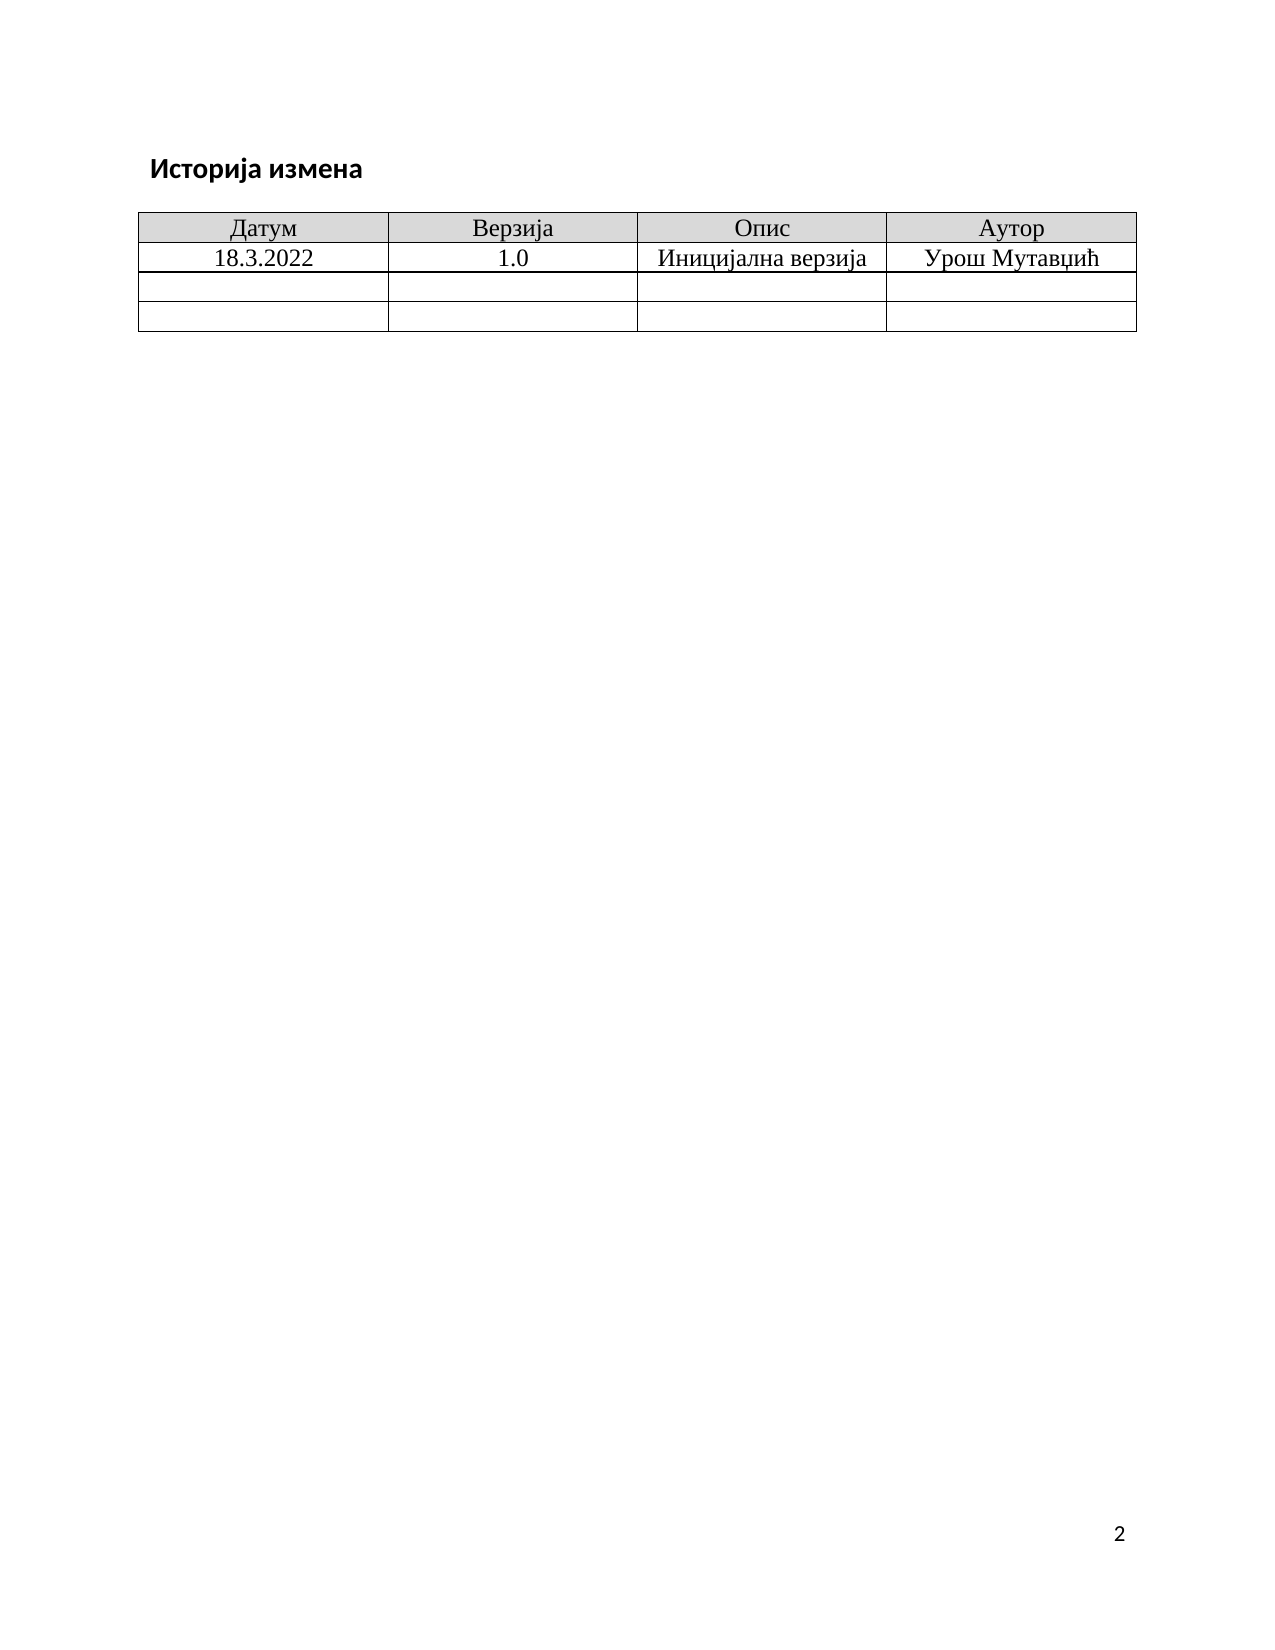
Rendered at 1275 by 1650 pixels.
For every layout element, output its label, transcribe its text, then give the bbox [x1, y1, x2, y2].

table_cell [139, 273, 388, 301]
table_cell [389, 273, 637, 301]
table_cell [887, 302, 1136, 331]
table_header Аутор [887, 213, 1136, 242]
table_cell Урош Мутавџић [887, 243, 1136, 271]
table_cell [638, 302, 886, 331]
table_cell [887, 273, 1136, 301]
table_cell [389, 302, 637, 331]
table_cell [638, 273, 886, 301]
table_cell [139, 302, 388, 331]
text Историја измена [150, 150, 1125, 186]
table_cell 18.3.2022 [139, 243, 388, 271]
table_header Опис [638, 213, 886, 242]
table_header Датум [139, 213, 388, 242]
table_cell 1.0 [389, 243, 637, 271]
table_header Верзија [389, 213, 637, 242]
table_cell Иницијална верзија [638, 243, 886, 271]
